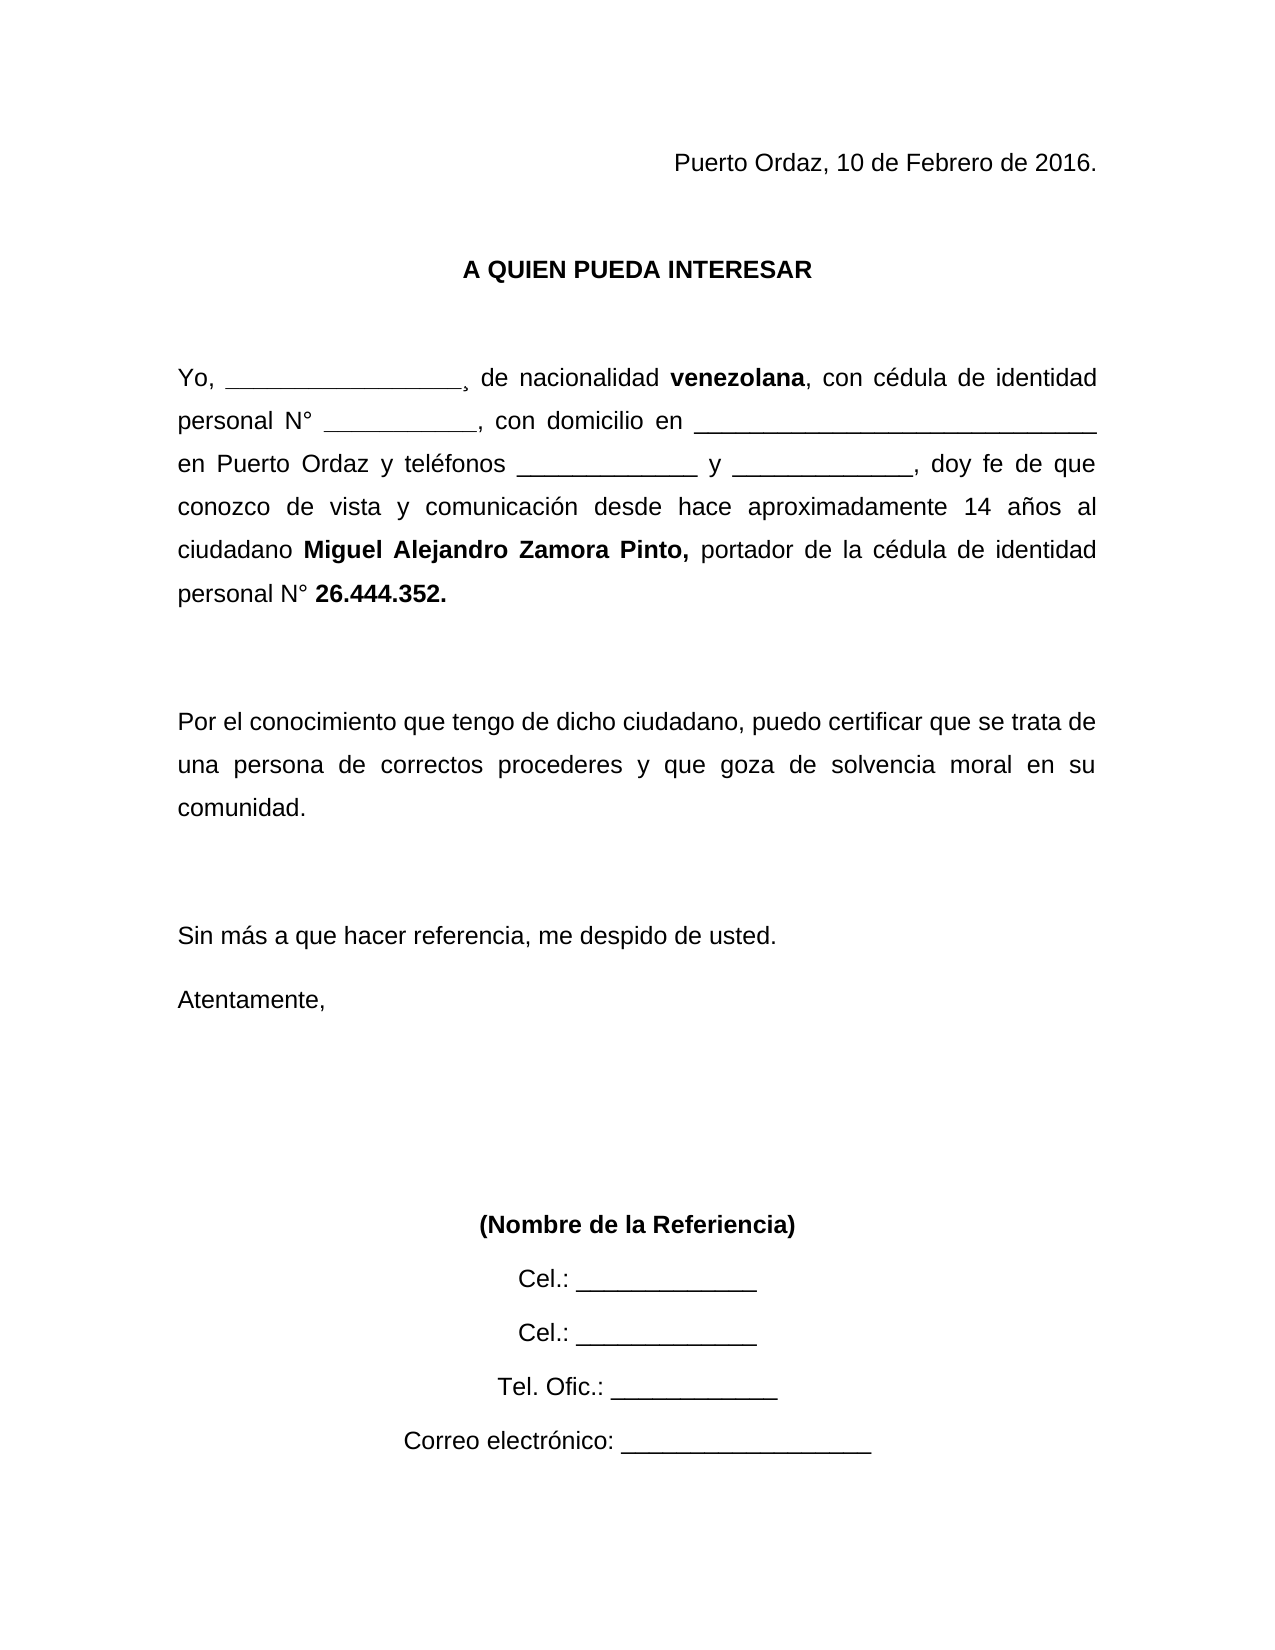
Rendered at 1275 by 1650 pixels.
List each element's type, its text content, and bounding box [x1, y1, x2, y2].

text Correo electrónico: __________________ [177, 1426, 1098, 1454]
text Atentamente, [177, 985, 1098, 1013]
text (Nombre de la Referiencia) [177, 1210, 1098, 1239]
text Cel.: _____________ [177, 1264, 1098, 1293]
text Yo, _________________¸ de nacionalidad venezolana, con cédula de identidad personal N° ___________, con domicilio en _____________________________ en Puerto Ordaz y teléfonos _____________ y _____________, doy fe de que conozco de vista y comunicación desde hace aproximadamente 14 años al ciudadano Miguel Alejandro Zamora Pinto, portador de la cédula de identidad personal N° 26.444.352. [177, 363, 1098, 607]
text A QUIEN PUEDA INTERESAR [177, 255, 1098, 284]
text Por el conocimiento que tengo de dicho ciudadano, puedo certificar que se trata de una persona de correctos procederes y que goza de solvencia moral en su comunidad. [177, 707, 1098, 822]
text Cel.: _____________ [177, 1318, 1098, 1347]
text Puerto Ordaz, 10 de Febrero de 2016. [177, 148, 1098, 176]
text Tel. Ofic.: ____________ [177, 1372, 1098, 1401]
text Sin más a que hacer referencia, me despido de usted. [177, 921, 1098, 949]
